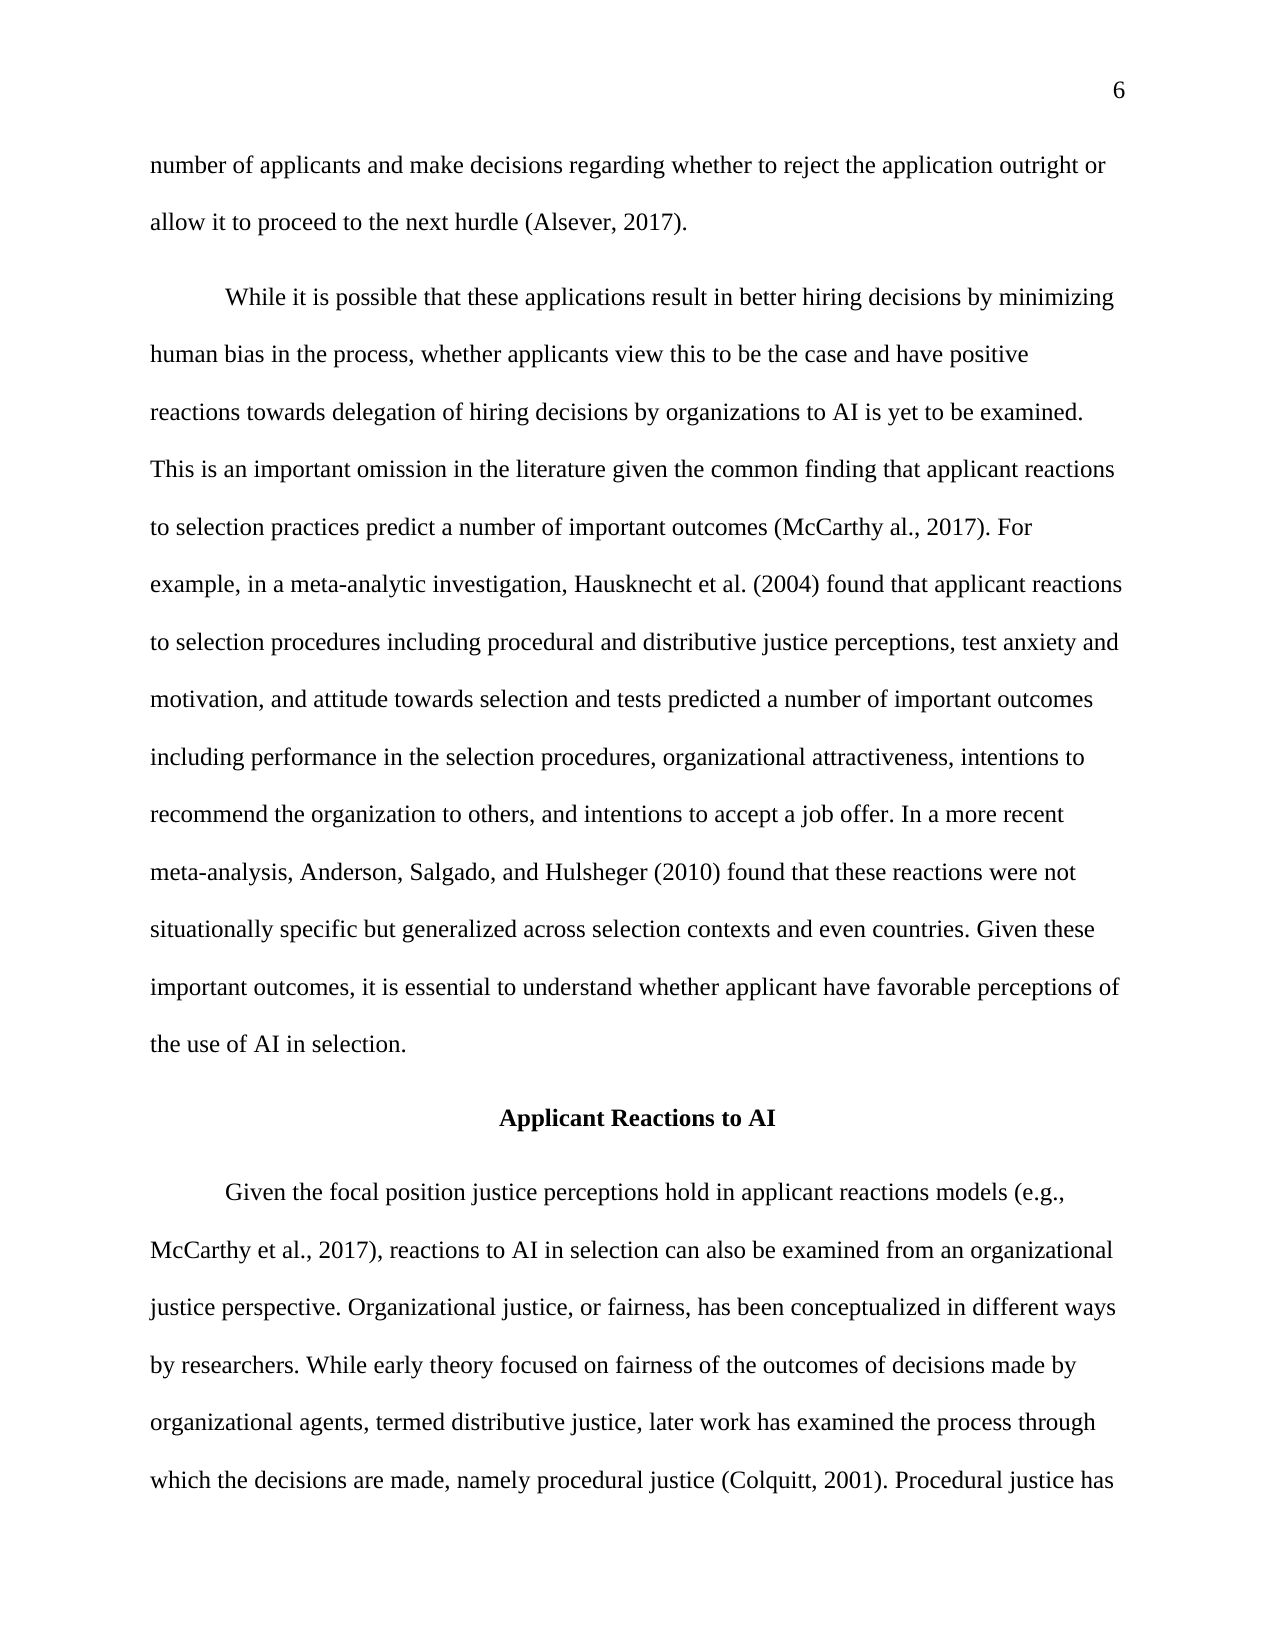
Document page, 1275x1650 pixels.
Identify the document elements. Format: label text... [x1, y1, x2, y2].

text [150, 1177, 1125, 1494]
text Applicant Reactions to AI [150, 1103, 1125, 1132]
text While it is possible that these applications result in better hiring decisions by minimizing human bias in the process, whether applicants view this to be the case and have positive reactions towards delegation of hiring decisions by organizations to AI is yet to be examined. This is an important omission in the literature given the common finding that applicant reactions to selection practices predict a number of important outcomes (McCarthy al., 2017). For example, in a meta-analytic investigation, Hausknecht et al. (2004) found that applicant reactions to selection procedures including procedural and distributive justice perceptions, test anxiety and motivation, and attitude towards selection and tests predicted a number of important outcomes including performance in the selection procedures, organizational attractiveness, intentions to recommend the organization to others, and intentions to accept a job offer. In a more recent meta-analysis, Anderson, Salgado, and Hulsheger (2010) found that these reactions were not situationally specific but generalized across selection contexts and even countries. Given these important outcomes, it is essential to understand whether applicant have favorable perceptions of the use of AI in selection. [150, 282, 1125, 1058]
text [150, 150, 1125, 236]
